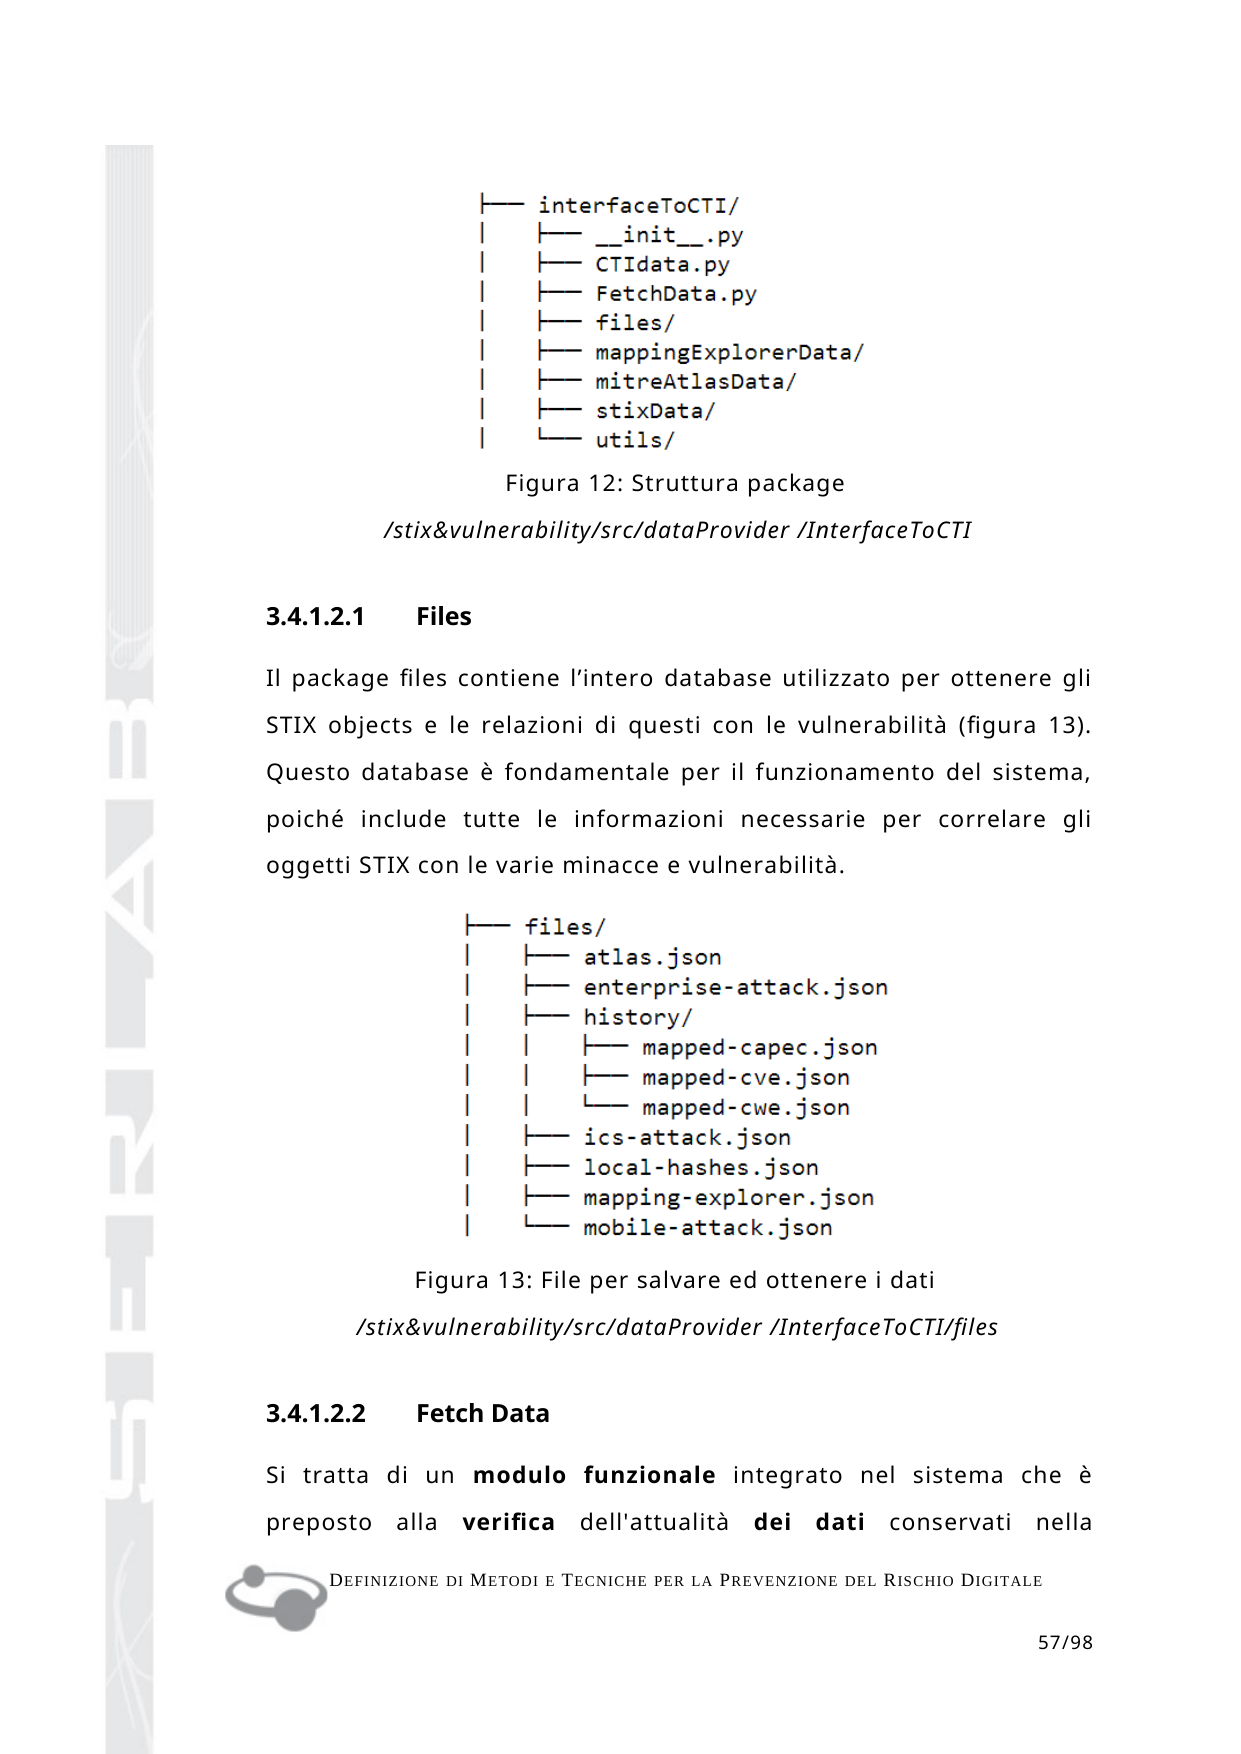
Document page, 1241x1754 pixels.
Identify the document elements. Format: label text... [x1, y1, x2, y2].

picture [91, 145, 162, 1754]
picture [461, 908, 898, 1249]
picture [475, 187, 883, 452]
subtitle Files [266, 598, 1093, 632]
text Il package files contiene l’intero database utilizzato per ottenere gli STIX objects e le relazioni di questi con le vulnerabilità (figura 13). Questo database è fondamentale per il funzionamento del sistema, poiché include tutte le informazioni necessarie per correlare gli oggetti STIX con le varie minacce e vulnerabilità. [266, 662, 1093, 881]
subtitle Fetch Data [266, 1396, 1093, 1430]
picture [213, 1563, 328, 1635]
